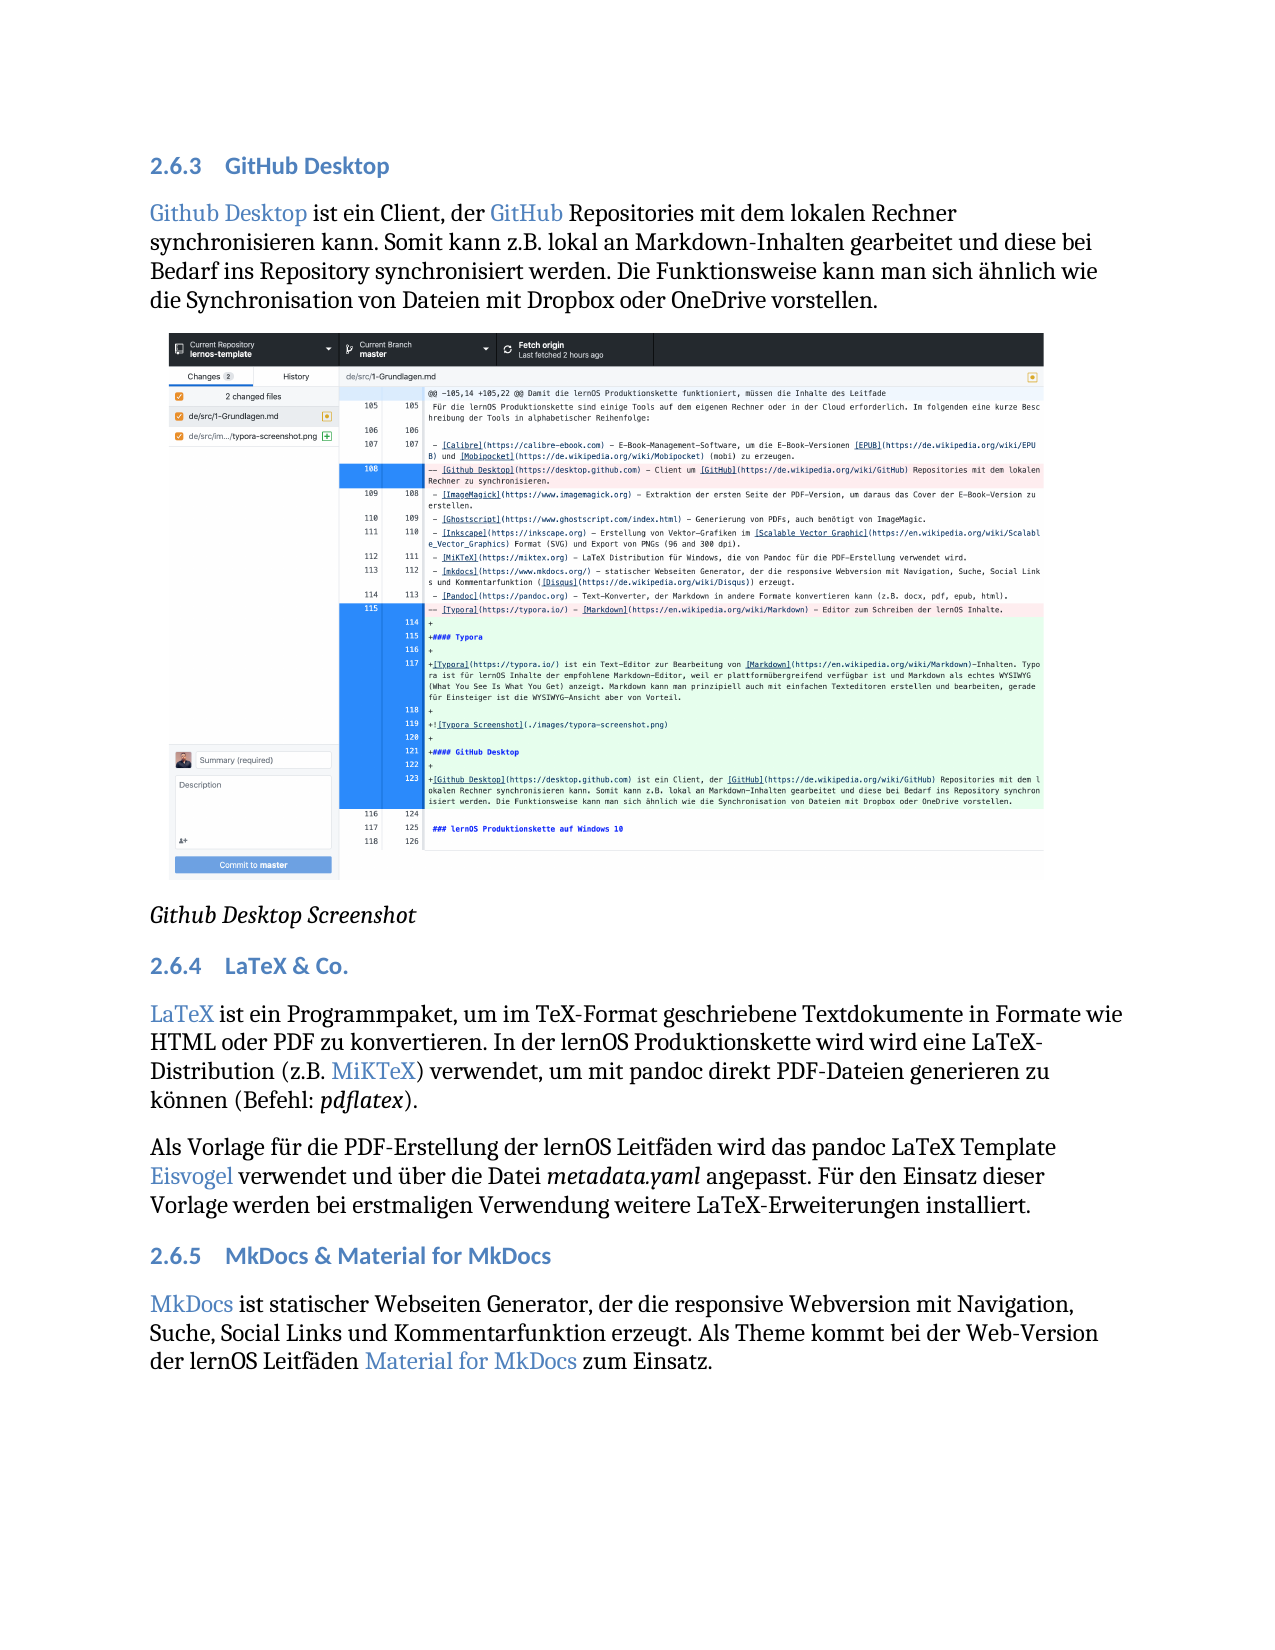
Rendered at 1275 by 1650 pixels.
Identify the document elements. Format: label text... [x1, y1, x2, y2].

subtitle 2.6.4 LaTeX & Co. [150, 950, 1125, 981]
picture [168, 333, 1044, 880]
subtitle 2.6.5 MkDocs & Material for MkDocs [150, 1240, 1125, 1271]
text Als Vorlage für die PDF-Erstellung der lernOS Leitfäden wird das pandoc LaTeX Template Eisvogel verwendet und über die Datei metadata.yaml angepasst. Für den Einsatz dieser Vorlage werden bei erstmaligen Verwendung weitere LaTeX-Erweiterungen installiert. [150, 1133, 1125, 1219]
text LaTeX ist ein Programmpaket, um im TeX-Format geschriebene Textdokumente in Formate wie HTML oder PDF zu konvertieren. In der lernOS Produktionskette wird wird eine LaTeX-Distribution (z.B. MiKTeX) verwendet, um mit pandoc direkt PDF-Dateien generieren zu können (Befehl: pdflatex). [150, 999, 1125, 1114]
text Github Desktop Screenshot [150, 901, 1125, 929]
text MkDocs ist statischer Webseiten Generator, der die responsive Webversion mit Navigation, Suche, Social Links und Kommentarfunktion erzeugt. Als Theme kommt bei der Web-Version der lernOS Leitfäden Material for MkDocs zum Einsatz. [150, 1290, 1125, 1376]
subtitle 2.6.3 GitHub Desktop [150, 150, 1125, 181]
text Github Desktop ist ein Client, der GitHub Repositories mit dem lokalen Rechner synchronisieren kann. Somit kann z.B. lokal an Markdown-Inhalten gearbeitet und diese bei Bedarf ins Repository synchronisiert werden. Die Funktionsweise kann man sich ähnlich wie die Synchronisation von Dateien mit Dropbox oder OneDrive vorstellen. [150, 199, 1125, 314]
